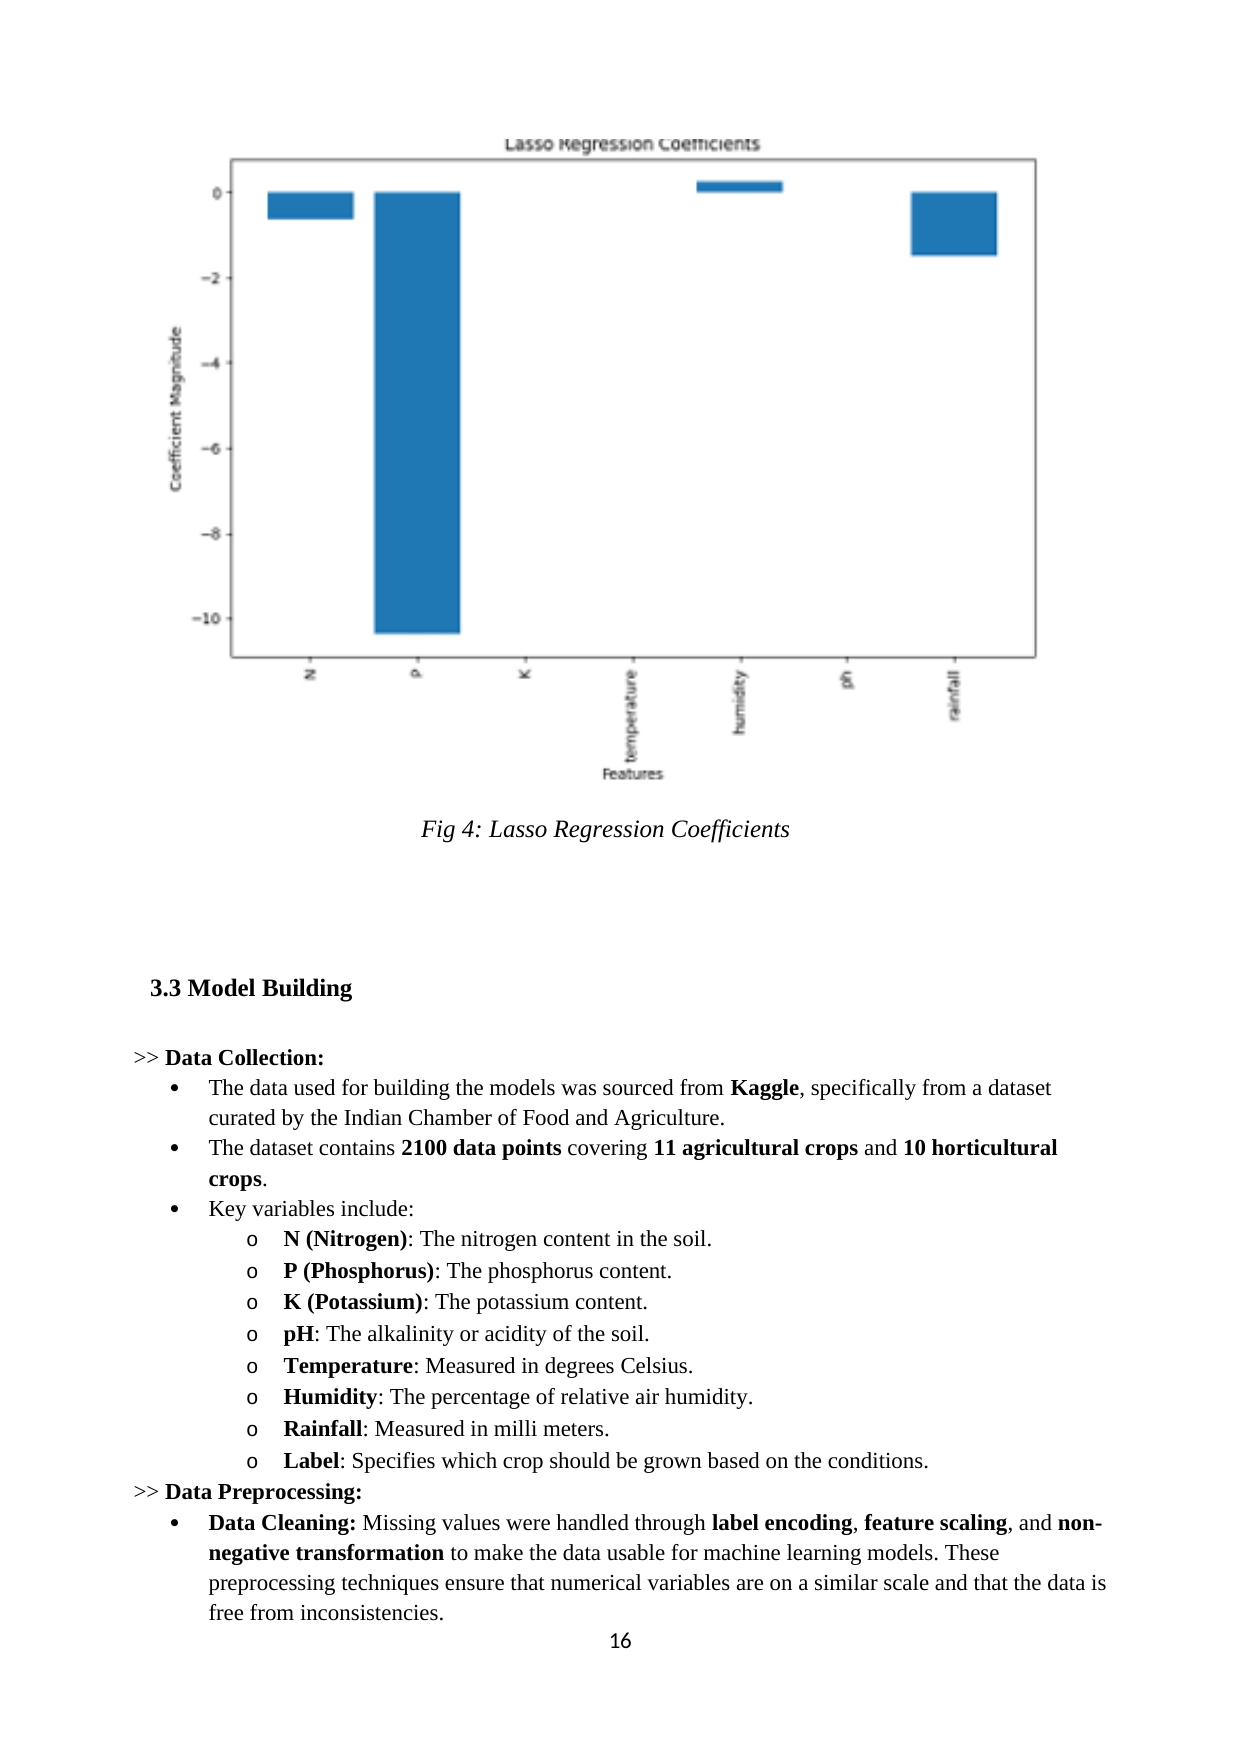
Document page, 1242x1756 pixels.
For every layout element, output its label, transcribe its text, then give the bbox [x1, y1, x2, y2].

list Temperature: Measured in degrees Celsius. [246, 1352, 1110, 1379]
list pH: The alkalinity or acidity of the soil. [246, 1320, 1110, 1348]
list Humidity: The percentage of relative air humidity. [246, 1383, 1110, 1411]
list N (Nitrogen): The nitrogen content in the soil. [246, 1225, 1110, 1253]
list Rainfall: Measured in milli meters. [246, 1415, 1110, 1443]
text >> Data Collection: [133, 1044, 1110, 1070]
text >> Data Preprocessing: [133, 1478, 1110, 1505]
picture [133, 139, 1107, 791]
list K (Potassium): The potassium content. [246, 1288, 1110, 1316]
list The data used for building the models was sourced from Kaggle, specifically from a dataset curated by the Indian Chamber of Food and Agriculture. [171, 1074, 1110, 1131]
list Data Cleaning: Missing values were handled through label encoding, feature scaling, and non-negative transformation to make the data usable for machine learning models. These preprocessing techniques ensure that numerical variables are on a similar scale and that the data is free from inconsistencies. [171, 1508, 1110, 1626]
list Key variables include: [171, 1195, 1110, 1221]
text Fig 4: Lasso Regression Coefficients [133, 814, 1110, 843]
list P (Phosphorus): The phosphorus content. [246, 1257, 1110, 1284]
subtitle Model Building [150, 973, 1110, 1002]
list Label: Specifies which crop should be grown based on the conditions. [246, 1447, 1110, 1474]
list The dataset contains 2100 data points covering 11 agricultural crops and 10 horticultural crops. [171, 1134, 1110, 1191]
